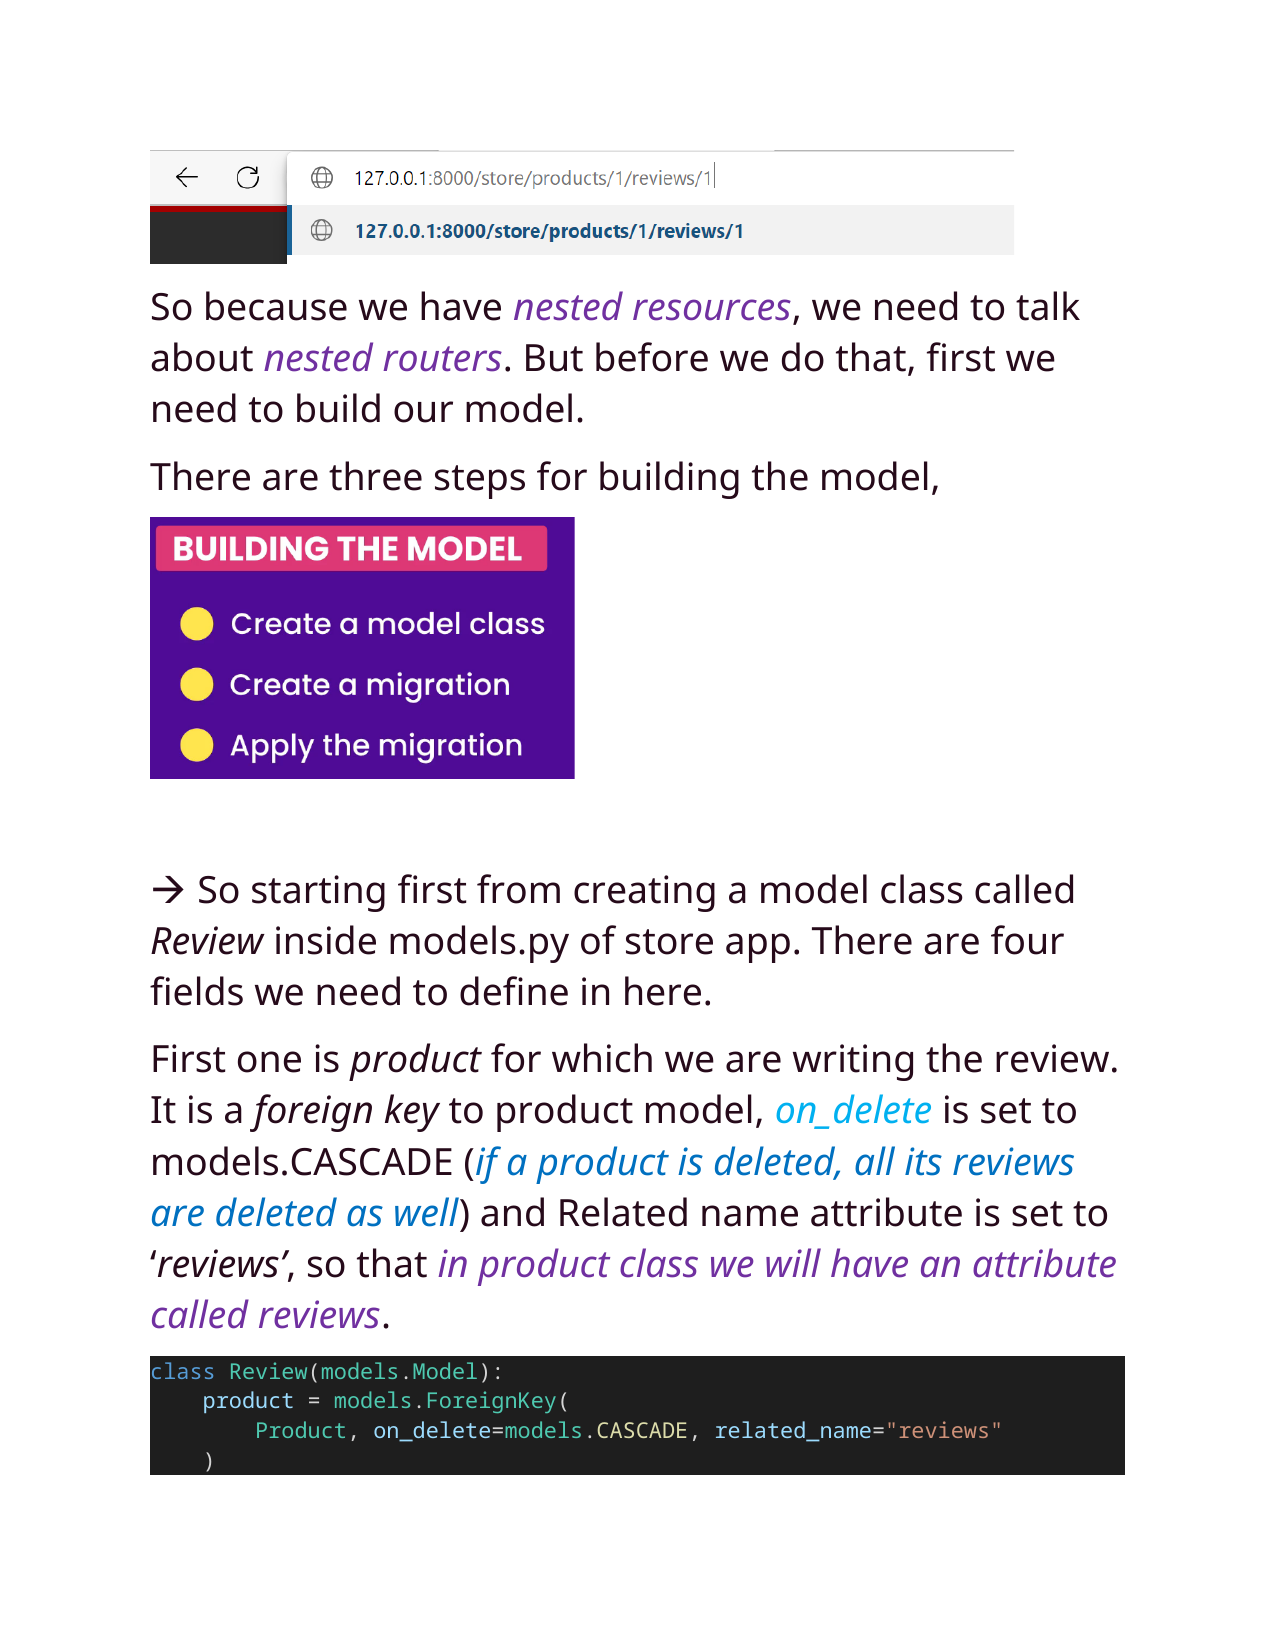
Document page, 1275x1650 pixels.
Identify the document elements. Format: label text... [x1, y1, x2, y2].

text So starting first from creating a model class called Review inside models.py of store app. There are four fields we need to define in here. [150, 863, 1125, 1016]
text Product, on_delete=models.CASCADE, related_name="reviews" [150, 1415, 1125, 1445]
text There are three steps for building the model, [150, 450, 1125, 501]
picture [150, 517, 575, 779]
text class Review(models.Model): [150, 1356, 1125, 1385]
text First one is product for which we are writing the review. It is a foreign key to product model, on_delete is set to models.CASCADE (if a product is deleted, all its reviews are deleted as well) and Related name attribute is set to ‘reviews’, so that in product class we will have an attribute called reviews. [150, 1033, 1125, 1339]
text So because we have nested resources, we need to talk about nested routers. But before we do that, first we need to build our model. [150, 280, 1125, 433]
text ) [150, 1445, 1125, 1475]
text product = models.ForeignKey( [150, 1385, 1125, 1415]
picture [150, 150, 1015, 264]
